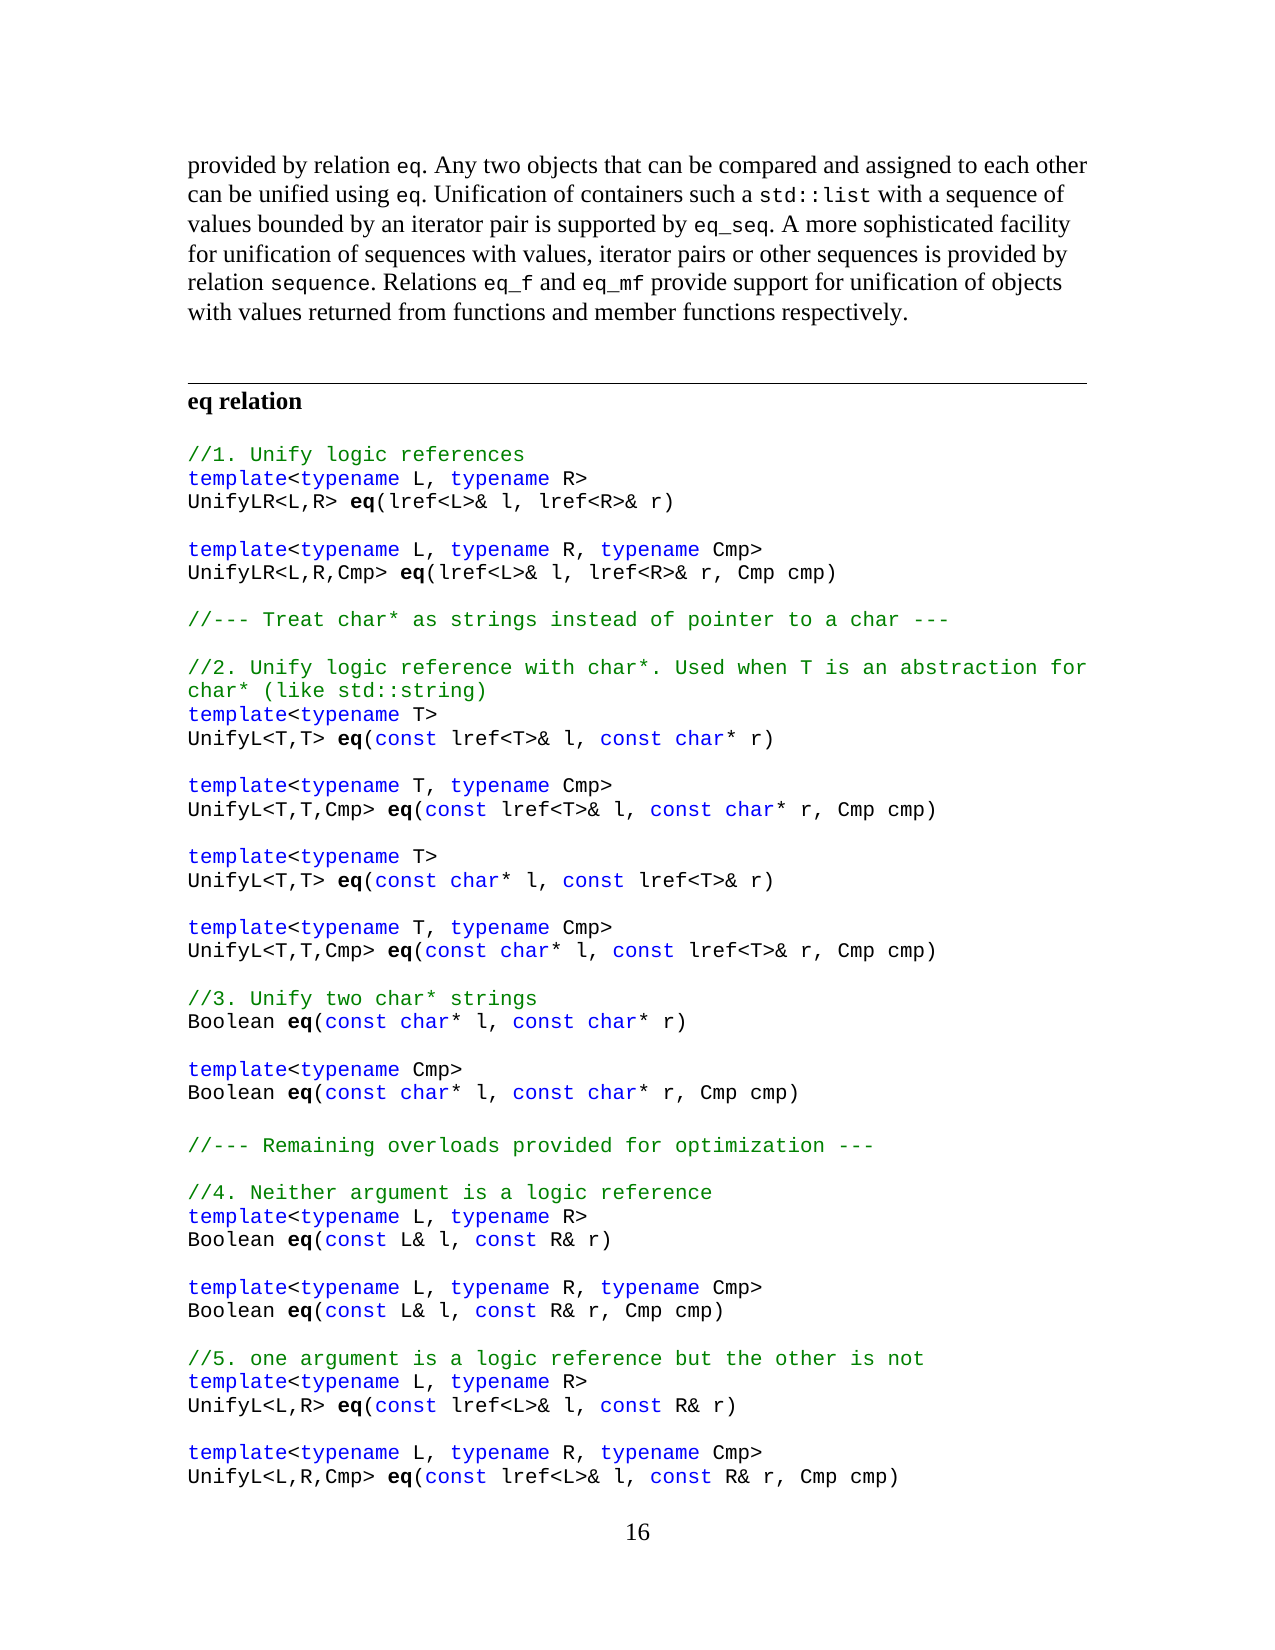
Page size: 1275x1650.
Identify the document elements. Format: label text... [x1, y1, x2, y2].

text UnifyLR<L,R> eq(lref<L>& l, lref<R>& r) [187, 491, 1087, 515]
text UnifyL<L,R,Cmp> eq(const lref<L>& l, const R& r, Cmp cmp) [187, 1466, 1087, 1489]
text UnifyL<L,R> eq(const lref<L>& l, const R& r) [187, 1395, 1087, 1418]
text //--- Remaining overloads provided for optimization --- [187, 1135, 1087, 1158]
text UnifyLR<L,R,Cmp> eq(lref<L>& l, lref<R>& r, Cmp cmp) [187, 562, 1087, 586]
text //--- Treat char* as strings instead of pointer to a char --- [187, 609, 1087, 633]
text template<typename T, typename Cmp> [187, 775, 1087, 799]
text //3. Unify two char* strings [187, 988, 1087, 1011]
text eq relation [187, 384, 1087, 415]
text UnifyL<T,T,Cmp> eq(const char* l, const lref<T>& r, Cmp cmp) [187, 941, 1087, 964]
text //2. Unify logic reference with char*. Used when T is an abstraction for char* (like std::string) [187, 657, 1087, 704]
text template<typename L, typename R, typename Cmp> [187, 538, 1087, 562]
text UnifyL<T,T> eq(const char* l, const lref<T>& r) [187, 869, 1087, 893]
text //4. Neither argument is a logic reference [187, 1182, 1087, 1206]
text template<typename T> [187, 704, 1087, 728]
text UnifyL<T,T> eq(const lref<T>& l, const char* r) [187, 728, 1087, 751]
text //1. Unify logic references [187, 444, 1087, 468]
text template<typename L, typename R> [187, 1371, 1087, 1395]
text template<typename Cmp> [187, 1059, 1087, 1082]
text UnifyL<T,T,Cmp> eq(const lref<T>& l, const char* r, Cmp cmp) [187, 799, 1087, 822]
text template<typename L, typename R> [187, 468, 1087, 491]
text template<typename L, typename R, typename Cmp> [187, 1277, 1087, 1300]
text Boolean eq(const L& l, const R& r) [187, 1229, 1087, 1253]
text template<typename T> [187, 846, 1087, 869]
text template<typename L, typename R> [187, 1206, 1087, 1229]
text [187, 150, 1087, 326]
text Boolean eq(const char* l, const char* r) [187, 1011, 1087, 1035]
text //5. one argument is a logic reference but the other is not [187, 1348, 1087, 1371]
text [187, 1442, 1087, 1466]
text Boolean eq(const char* l, const char* r, Cmp cmp) [187, 1082, 1087, 1106]
text Boolean eq(const L& l, const R& r, Cmp cmp) [187, 1300, 1087, 1324]
text template<typename T, typename Cmp> [187, 917, 1087, 941]
